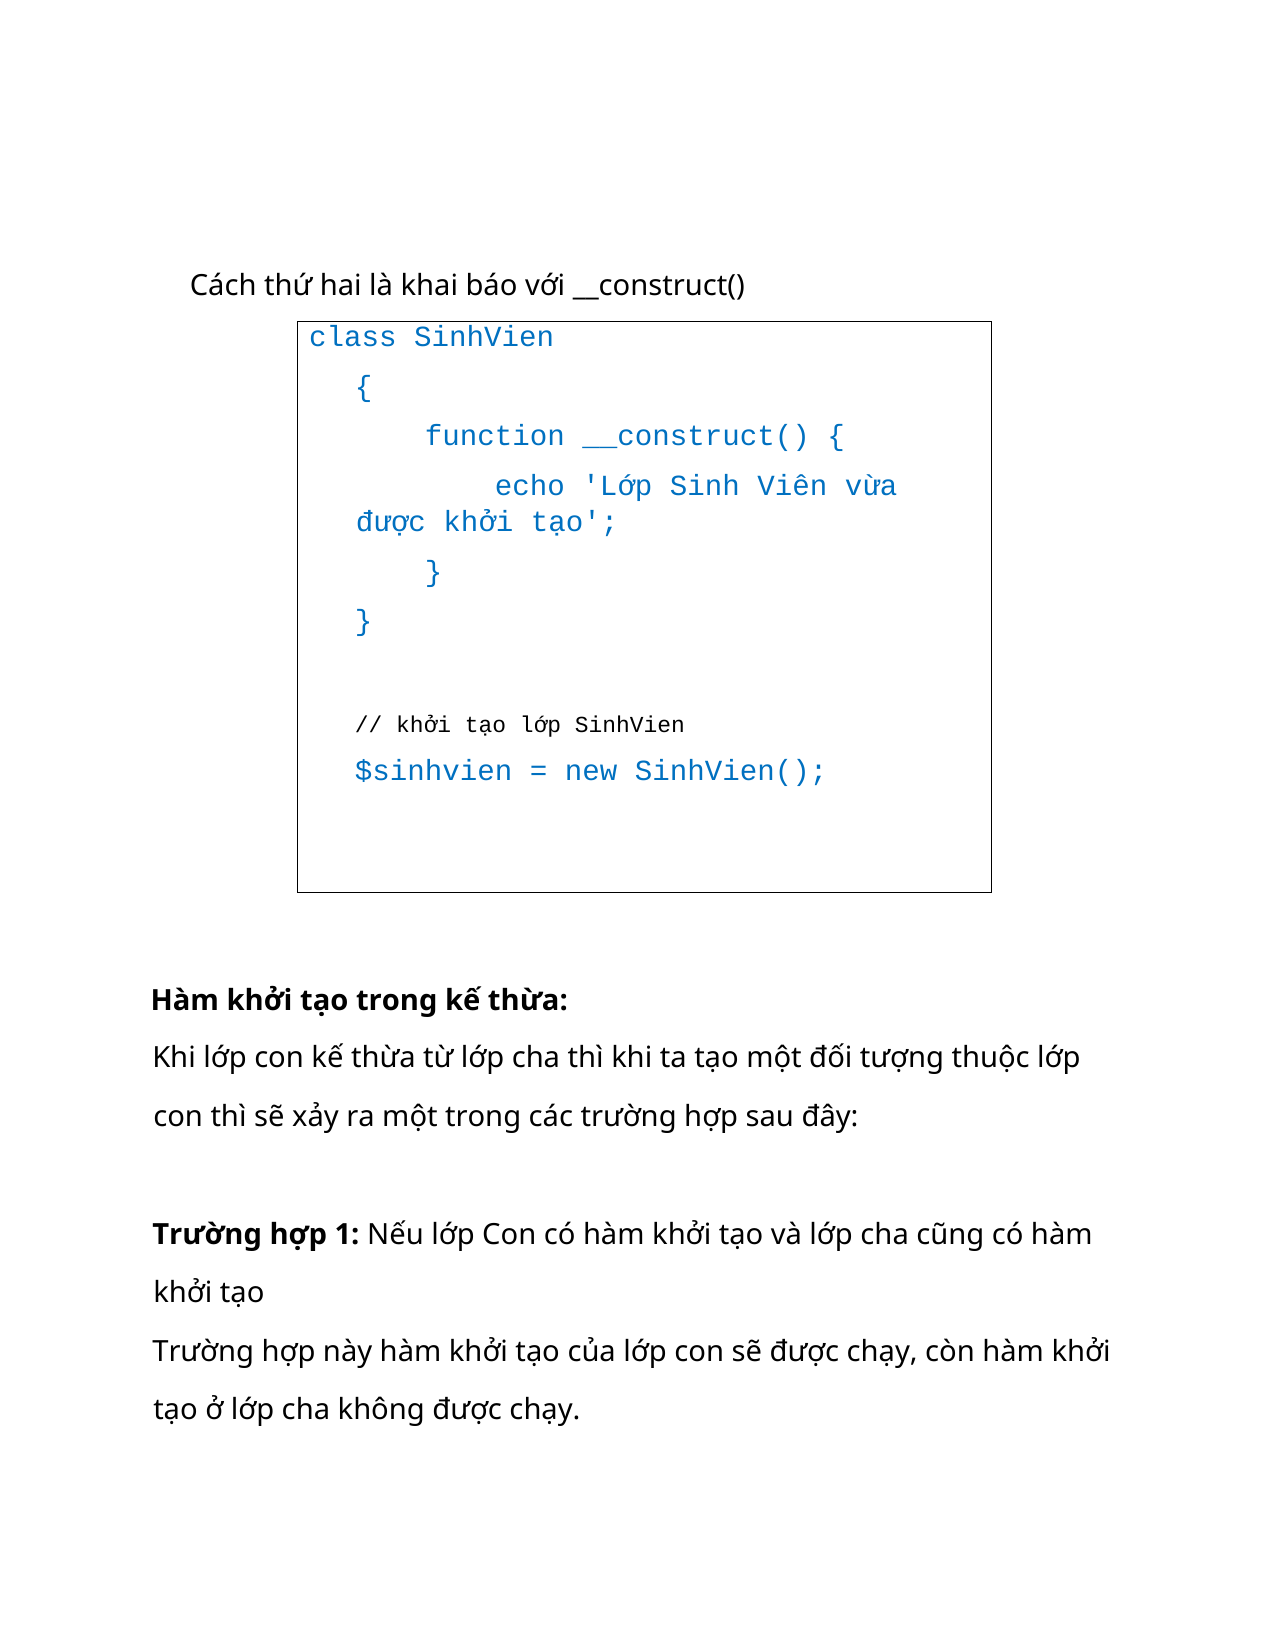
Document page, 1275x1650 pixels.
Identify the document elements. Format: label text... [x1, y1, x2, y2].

text Khi lớp con kế thừa từ lớp cha thì khi ta tạo một đối tượng thuộc lớp con thì sẽ xảy ra một trong các trường hợp sau đây: [152, 1037, 1125, 1135]
text Hàm khởi tạo trong kế thừa: [150, 979, 1125, 1019]
table_header class SinhVien { function __construct() { echo 'Lớp Sinh Viên vừa được khởi tạo'; } } // khởi tạo lớp SinhVien $sinhvien = new SinhVien(); [298, 322, 991, 892]
text Trường hợp 1: Nếu lớp Con có hàm khởi tạo và lớp cha cũng có hàm khởi tạo [152, 1213, 1125, 1311]
text Trường hợp này hàm khởi tạo của lớp con sẽ được chạy, còn hàm khởi tạo ở lớp cha không được chạy. [152, 1330, 1125, 1428]
text Cách thứ hai là khai báo với __construct() [189, 264, 1125, 304]
